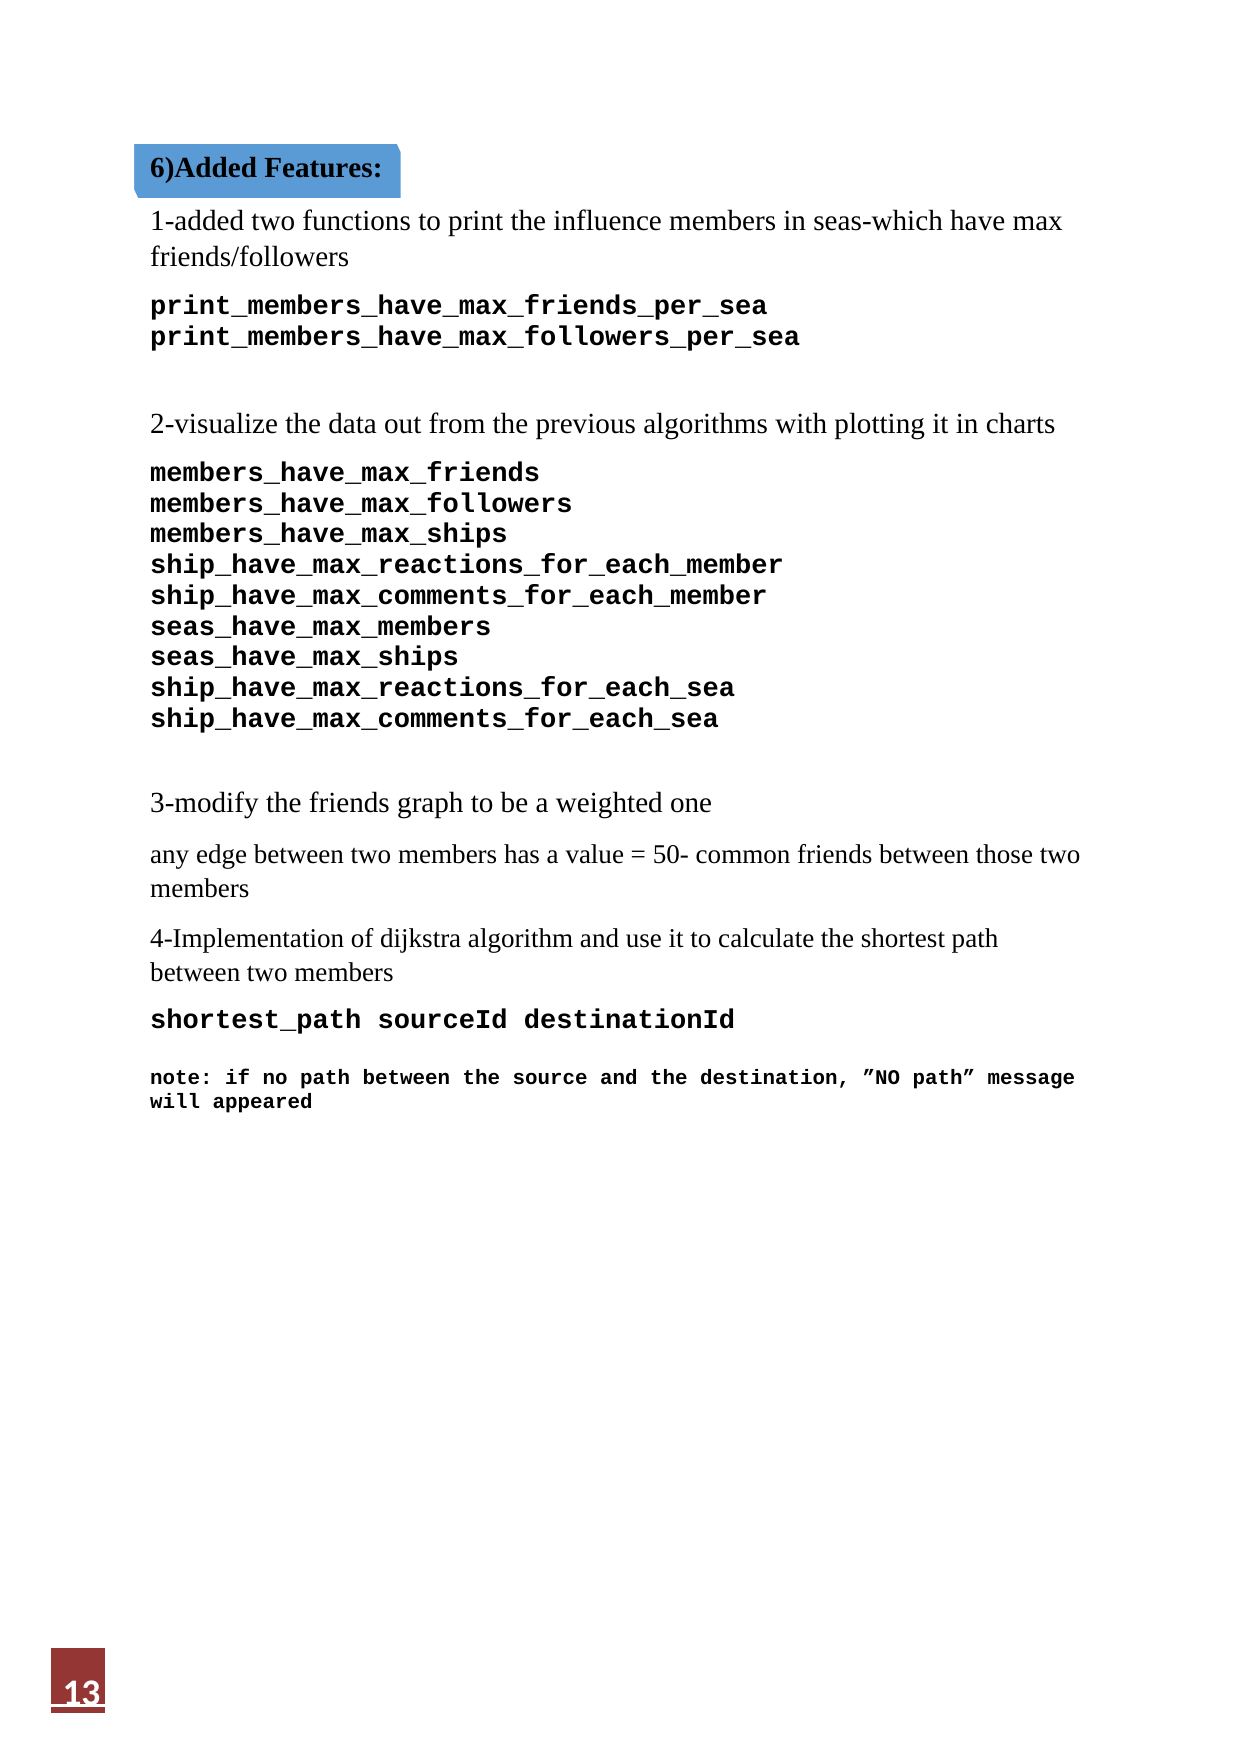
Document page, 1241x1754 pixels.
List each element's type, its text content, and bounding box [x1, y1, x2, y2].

text ship_have_max_comments_for_each_member [150, 582, 1090, 612]
text 6)Added Features: [150, 150, 1090, 183]
text ship_have_max_reactions_for_each_sea [150, 674, 1090, 705]
text ship_have_max_comments_for_each_sea [150, 705, 1090, 735]
text seas_have_max_members [150, 612, 1090, 643]
text members_have_max_followers [150, 489, 1090, 520]
text members_have_max_ships [150, 520, 1090, 551]
text seas_have_max_ships [150, 643, 1090, 674]
text 4-Implementation of dijkstra algorithm and use it to calculate the shortest path between two members [150, 922, 1090, 987]
text shortest_path sourceId destinationId [150, 1006, 1090, 1037]
text note: if no path between the source and the destination, ”NO path” message will appeared [150, 1067, 1090, 1115]
text members_have_max_friends [150, 459, 1090, 489]
text 2-visualize the data out from the previous algorithms with plotting it in charts [150, 406, 1090, 439]
text 1-added two functions to print the influence members in seas-which have max friends/followers [150, 203, 1090, 272]
text any edge between two members has a value = 50- common friends between those two members [150, 838, 1090, 903]
text print_members_have_max_friends_per_sea [150, 292, 1090, 322]
text 3-modify the friends graph to be a weighted one [150, 786, 1090, 819]
text ship_have_max_reactions_for_each_member [150, 551, 1090, 582]
text print_members_have_max_followers_per_sea [150, 322, 1090, 353]
